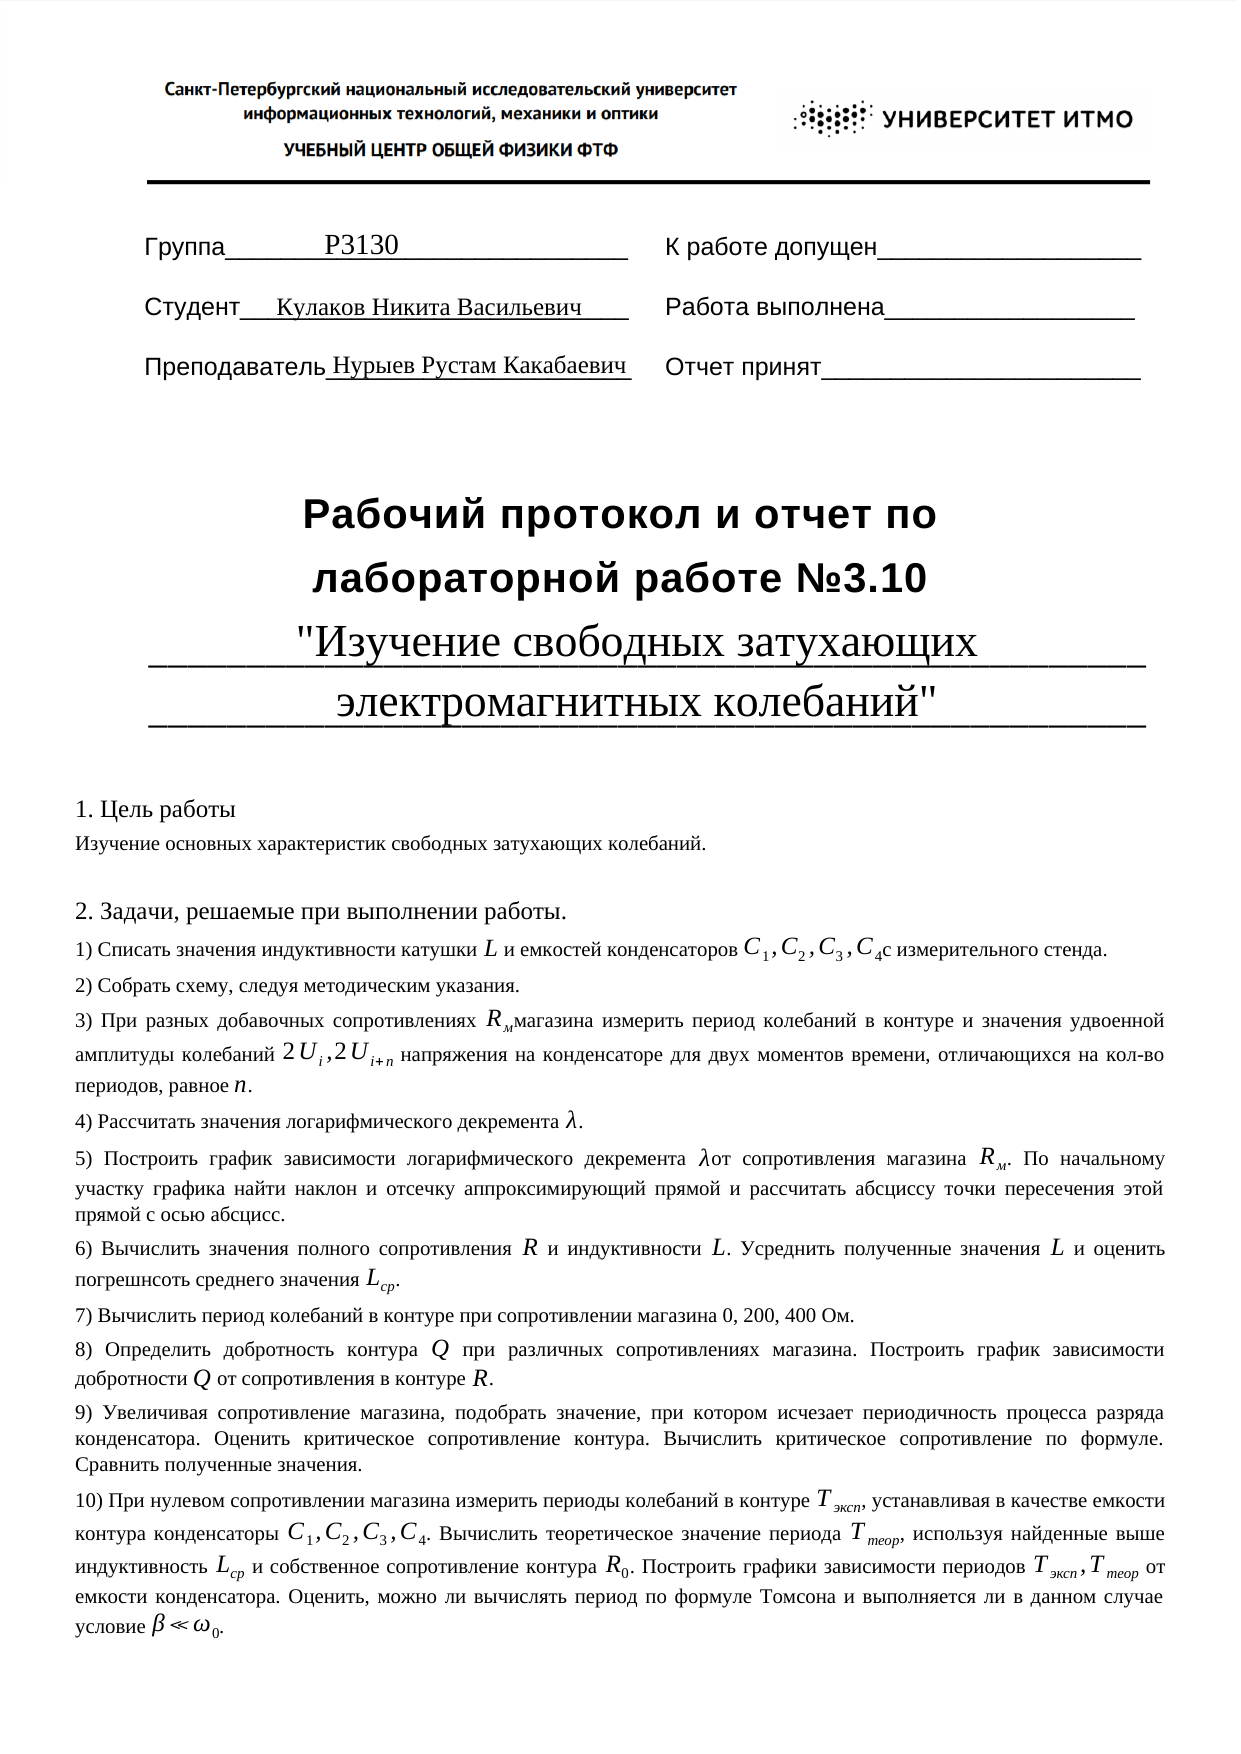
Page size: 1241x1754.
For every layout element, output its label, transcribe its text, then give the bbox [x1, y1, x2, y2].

text 1) Списать значения индуктивности катушки и емкостей конденсаторов с измерительного стенда. [75, 933, 1165, 964]
text 6) Вычислить значения полного сопротивления и индуктивности . Усреднить полученные значения и оценить погрешнсоть среднего значения . [75, 1234, 1165, 1295]
text 7) Вычислить период колебаний в контуре при сопротивлении магазина 0, 200, 400 Ом. [75, 1303, 1165, 1327]
text 8) Определить добротность контура при различных сопротивлениях магазина. Построить график зависимости добротности от сопротивления в контуре . [75, 1335, 1165, 1392]
text Студент____________________________ Работа выполнена__________________ [75, 292, 1165, 321]
text 1. Цель работы [75, 794, 1165, 823]
text ___________________________________________________ [75, 630, 1165, 668]
text ___________________________________________________ [75, 690, 1165, 728]
text 4) Рассчитать значения логарифмического декремента . [75, 1107, 1165, 1134]
text 5) Построить график зависимости логарифмического декремента от сопротивления магазина . По начальному участку графика найти наклон и отсечку аппроксимирующий прямой и рассчитать абсциссу точки пересечения этой прямой с осью абсцисс. [75, 1143, 1165, 1226]
text Изучение основных характеристик свободных затухающих колебаний. [75, 831, 1165, 855]
text 9) Увеличивая сопротивление магазина, подобрать значение, при котором исчезает периодичность процесса разряда конденсатора. Оценить критическое сопротивление контура. Вычислить критическое сопротивление по формуле. Сравнить полученные значения. [75, 1400, 1165, 1476]
text 2. Задачи, решаемые при выполнении работы. [75, 896, 1165, 924]
picture [0, 0, 1237, 191]
text Рабочий протокол и отчет по [75, 489, 1165, 537]
text 10) При нулевом сопротивлении магазина измерить периоды колебаний в контуре , устанавливая в качестве емкости контура конденсаторы . Вычислить теоретическое значение периода , используя найденные выше индуктивность и собственное сопротивление контура . Построить графики зависимости периодов от емкости конденсатора. Оценить, можно ли вычислять период по формуле Томсона и выполняется ли в данном случае условие . [75, 1484, 1165, 1641]
text лабораторной работе №3.10 [75, 553, 1165, 601]
text 3) При разных добавочных сопротивлениях магазина измерить период колебаний в контуре и значения удвоенной амплитуды колебаний напряжения на конденсаторе для двух моментов времени, отличающихся на кол-во периодов, равное . [75, 1005, 1165, 1099]
text 2) Собрать схему, следуя методическим указания. [75, 972, 1165, 997]
text Группа_____________________________ К работе допущен___________________ [75, 232, 1165, 261]
text Преподаватель______________________ Отчет принят_______________________ [75, 352, 1165, 381]
